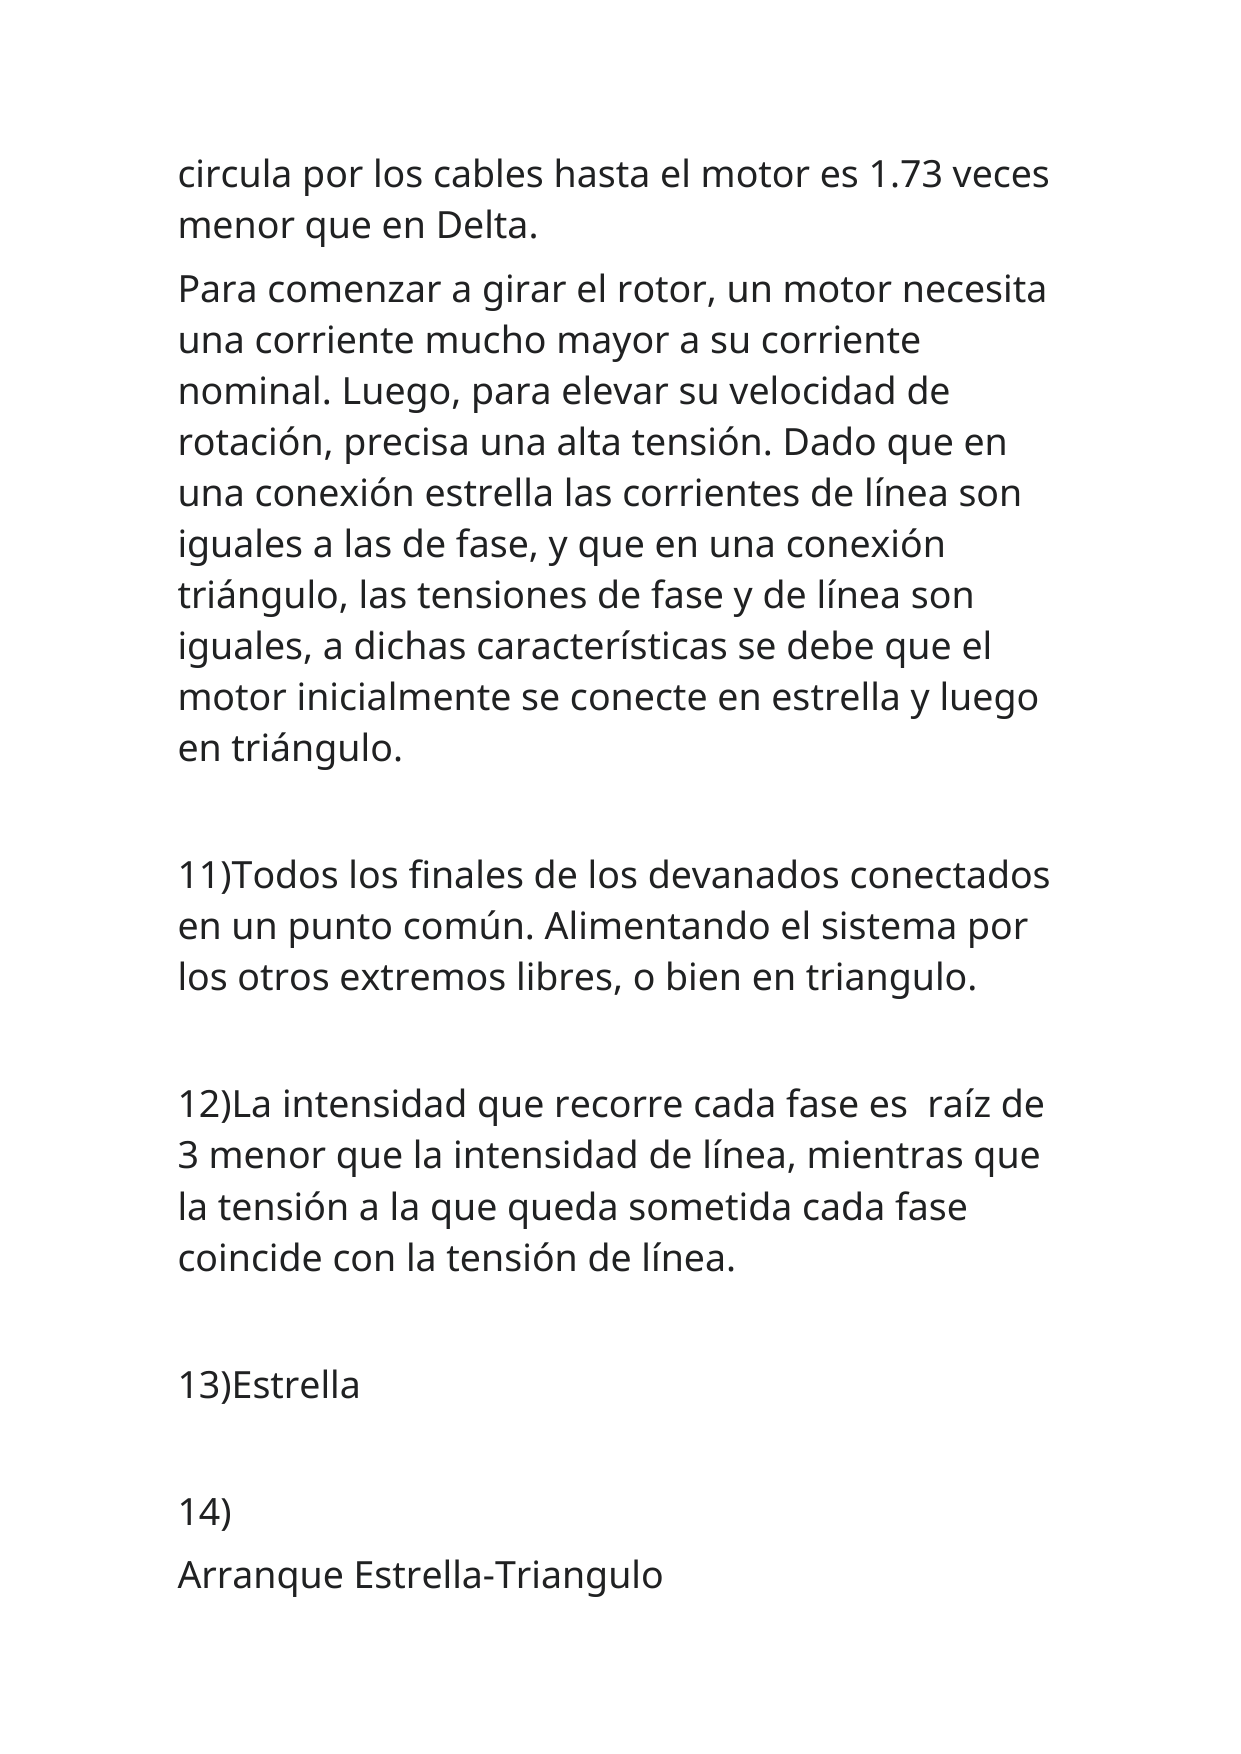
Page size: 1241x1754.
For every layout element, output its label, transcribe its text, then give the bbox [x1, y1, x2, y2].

text 14) [177, 1485, 1063, 1536]
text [177, 148, 1063, 250]
text 13)Estrella [177, 1358, 1063, 1409]
text 12)La intensidad que recorre cada fase es raíz de 3 menor que la intensidad de línea, mientras que la tensión a la que queda sometida cada fase coincide con la tensión de línea. [177, 1078, 1063, 1282]
text 11)Todos los finales de los devanados conectados en un punto común. Alimentando el sistema por los otros extremos libres, o bien en triangulo. [177, 849, 1063, 1002]
text Para comenzar a girar el rotor, un motor necesita una corriente mucho mayor a su corriente nominal. Luego, para elevar su velocidad de rotación, precisa una alta tensión. Dado que en una conexión estrella las corrientes de línea son iguales a las de fase, y que en una conexión triángulo, las tensiones de fase y de línea son iguales, a dichas características se debe que el motor inicialmente se conecte en estrella y luego en triángulo. [177, 262, 1063, 773]
text Arranque Estrella-Triangulo [177, 1549, 1063, 1600]
